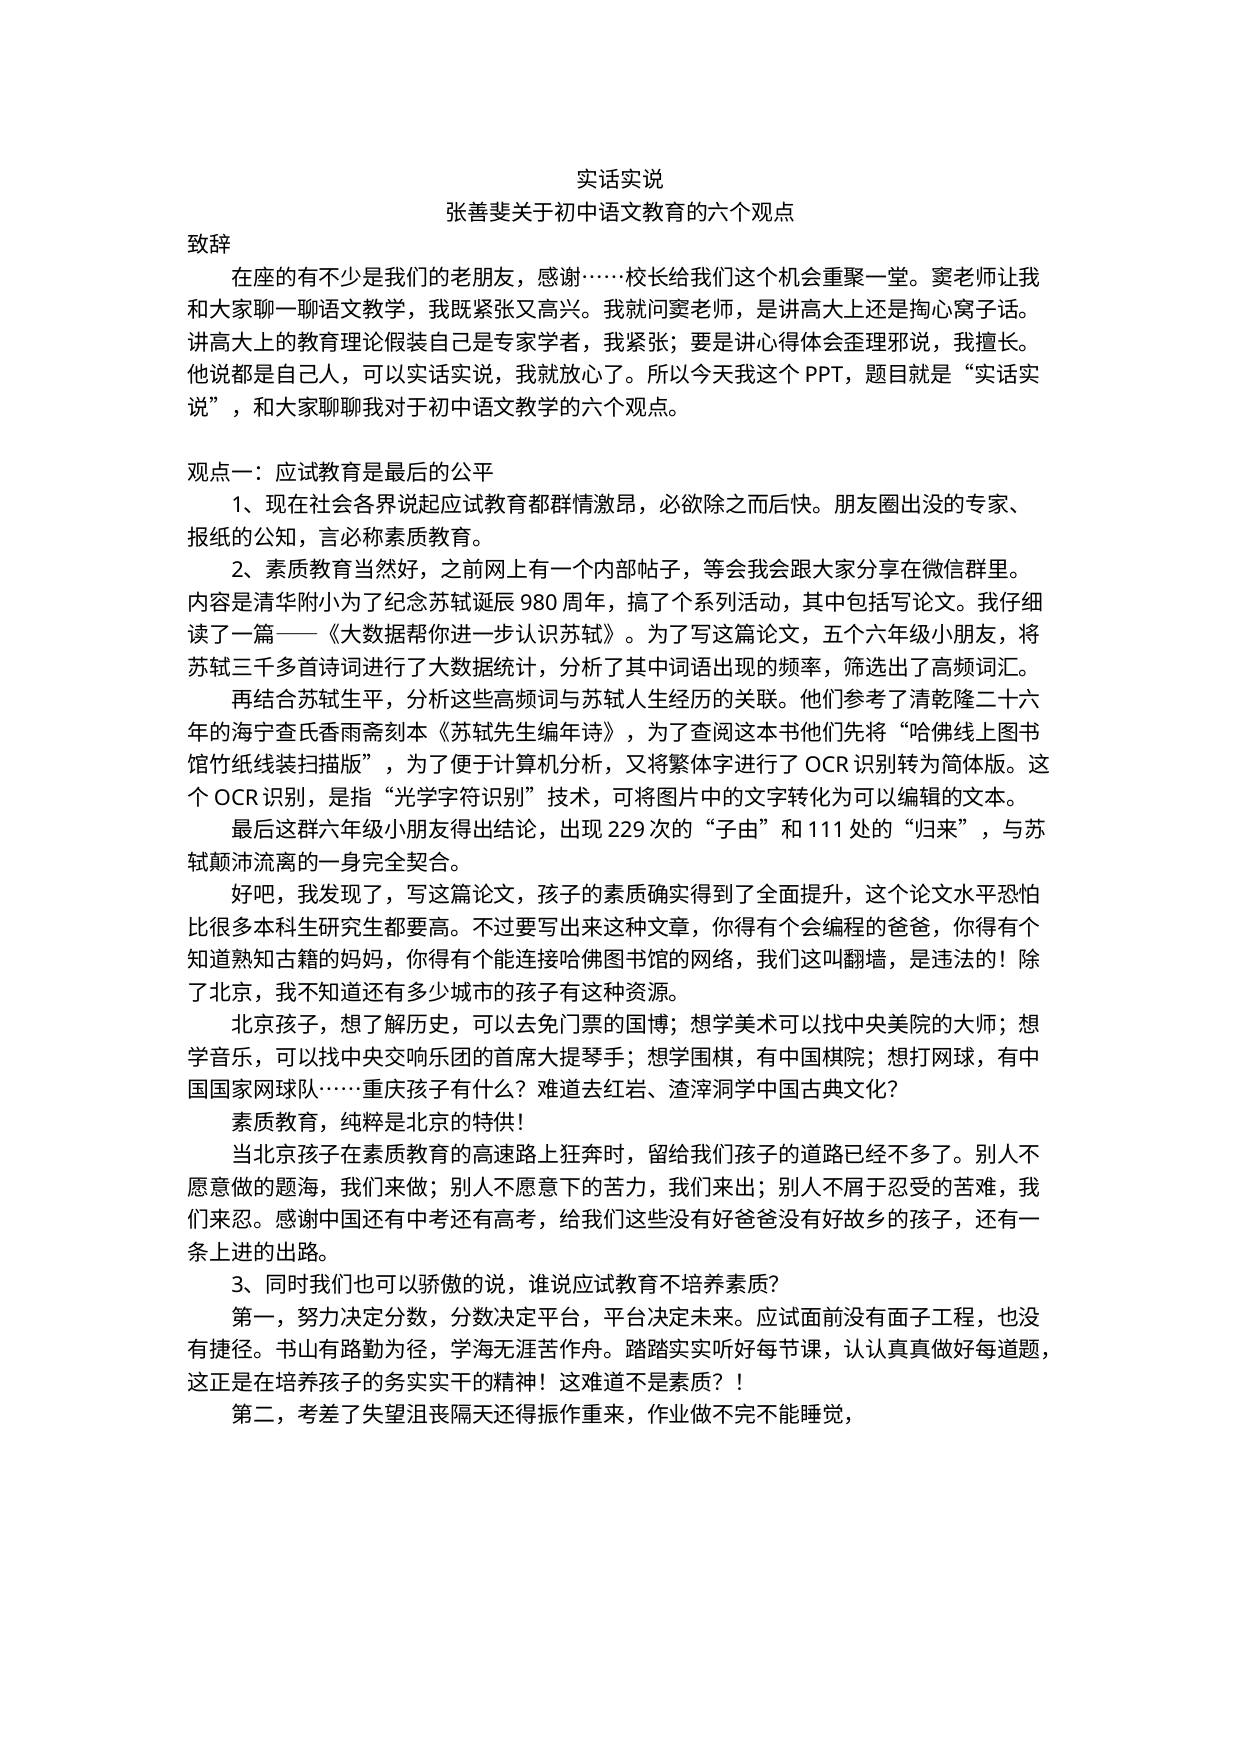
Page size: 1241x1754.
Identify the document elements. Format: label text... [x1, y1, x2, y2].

text 观点一：应试教育是最后的公平 [187, 454, 1053, 487]
text 最后这群六年级小朋友得出结论，出现229次的“子由”和111处的“归来”，与苏轼颠沛流离的一身完全契合。 [187, 812, 1053, 877]
text 在座的有不少是我们的老朋友，感谢……校长给我们这个机会重聚一堂。窦老师让我和大家聊一聊语文教学，我既紧张又高兴。我就问窦老师，是讲高大上还是掏心窝子话。讲高大上的教育理论假装自己是专家学者，我紧张；要是讲心得体会歪理邪说，我擅长。他说都是自己人，可以实话实说，我就放心了。所以今天我这个PPT，题目就是“实话实说”，和大家聊聊我对于初中语文教学的六个观点。 [187, 259, 1053, 422]
text 2、素质教育当然好，之前网上有一个内部帖子，等会我会跟大家分享在微信群里。内容是清华附小为了纪念苏轼诞辰980周年，搞了个系列活动，其中包括写论文。我仔细读了一篇——《大数据帮你进一步认识苏轼》。为了写这篇论文，五个六年级小朋友，将苏轼三千多首诗词进行了大数据统计，分析了其中词语出现的频率，筛选出了高频词汇。 [187, 552, 1053, 682]
text 再结合苏轼生平，分析这些高频词与苏轼人生经历的关联。他们参考了清乾隆二十六年的海宁查氏香雨斋刻本《苏轼先生编年诗》，为了查阅这本书他们先将“哈佛线上图书馆竹纸线装扫描版”，为了便于计算机分析，又将繁体字进行了OCR识别转为简体版。这个OCR识别，是指“光学字符识别”技术，可将图片中的文字转化为可以编辑的文本。 [187, 682, 1053, 812]
text 致辞 [187, 227, 1053, 259]
text 3、同时我们也可以骄傲的说，谁说应试教育不培养素质？ [187, 1267, 1053, 1299]
text 当北京孩子在素质教育的高速路上狂奔时，留给我们孩子的道路已经不多了。别人不愿意做的题海，我们来做；别人不愿意下的苦力，我们来出；别人不屑于忍受的苦难，我们来忍。感谢中国还有中考还有高考，给我们这些没有好爸爸没有好故乡的孩子，还有一条上进的出路。 [187, 1137, 1053, 1267]
text 1、现在社会各界说起应试教育都群情激昂，必欲除之而后快。朋友圈出没的专家、报纸的公知，言必称素质教育。 [187, 487, 1053, 552]
text 北京孩子，想了解历史，可以去免门票的国博；想学美术可以找中央美院的大师；想学音乐，可以找中央交响乐团的首席大提琴手；想学围棋，有中国棋院；想打网球，有中国国家网球队……重庆孩子有什么？难道去红岩、渣滓洞学中国古典文化？ [187, 1007, 1053, 1104]
text 实话实说 [187, 162, 1053, 194]
text 张善斐关于初中语文教育的六个观点 [187, 194, 1053, 227]
text 第二，考差了失望沮丧隔天还得振作重来，作业做不完不能睡觉， [187, 1397, 1053, 1429]
text 素质教育，纯粹是北京的特供！ [187, 1104, 1053, 1137]
text 好吧，我发现了，写这篇论文，孩子的素质确实得到了全面提升，这个论文水平恐怕比很多本科生研究生都要高。不过要写出来这种文章，你得有个会编程的爸爸，你得有个知道熟知古籍的妈妈，你得有个能连接哈佛图书馆的网络，我们这叫翻墙，是违法的！除了北京，我不知道还有多少城市的孩子有这种资源。 [187, 877, 1053, 1007]
text 第一，努力决定分数，分数决定平台，平台决定未来。应试面前没有面子工程，也没有捷径。书山有路勤为径，学海无涯苦作舟。踏踏实实听好每节课，认认真真做好每道题，这正是在培养孩子的务实实干的精神！这难道不是素质？！ [187, 1299, 1053, 1397]
